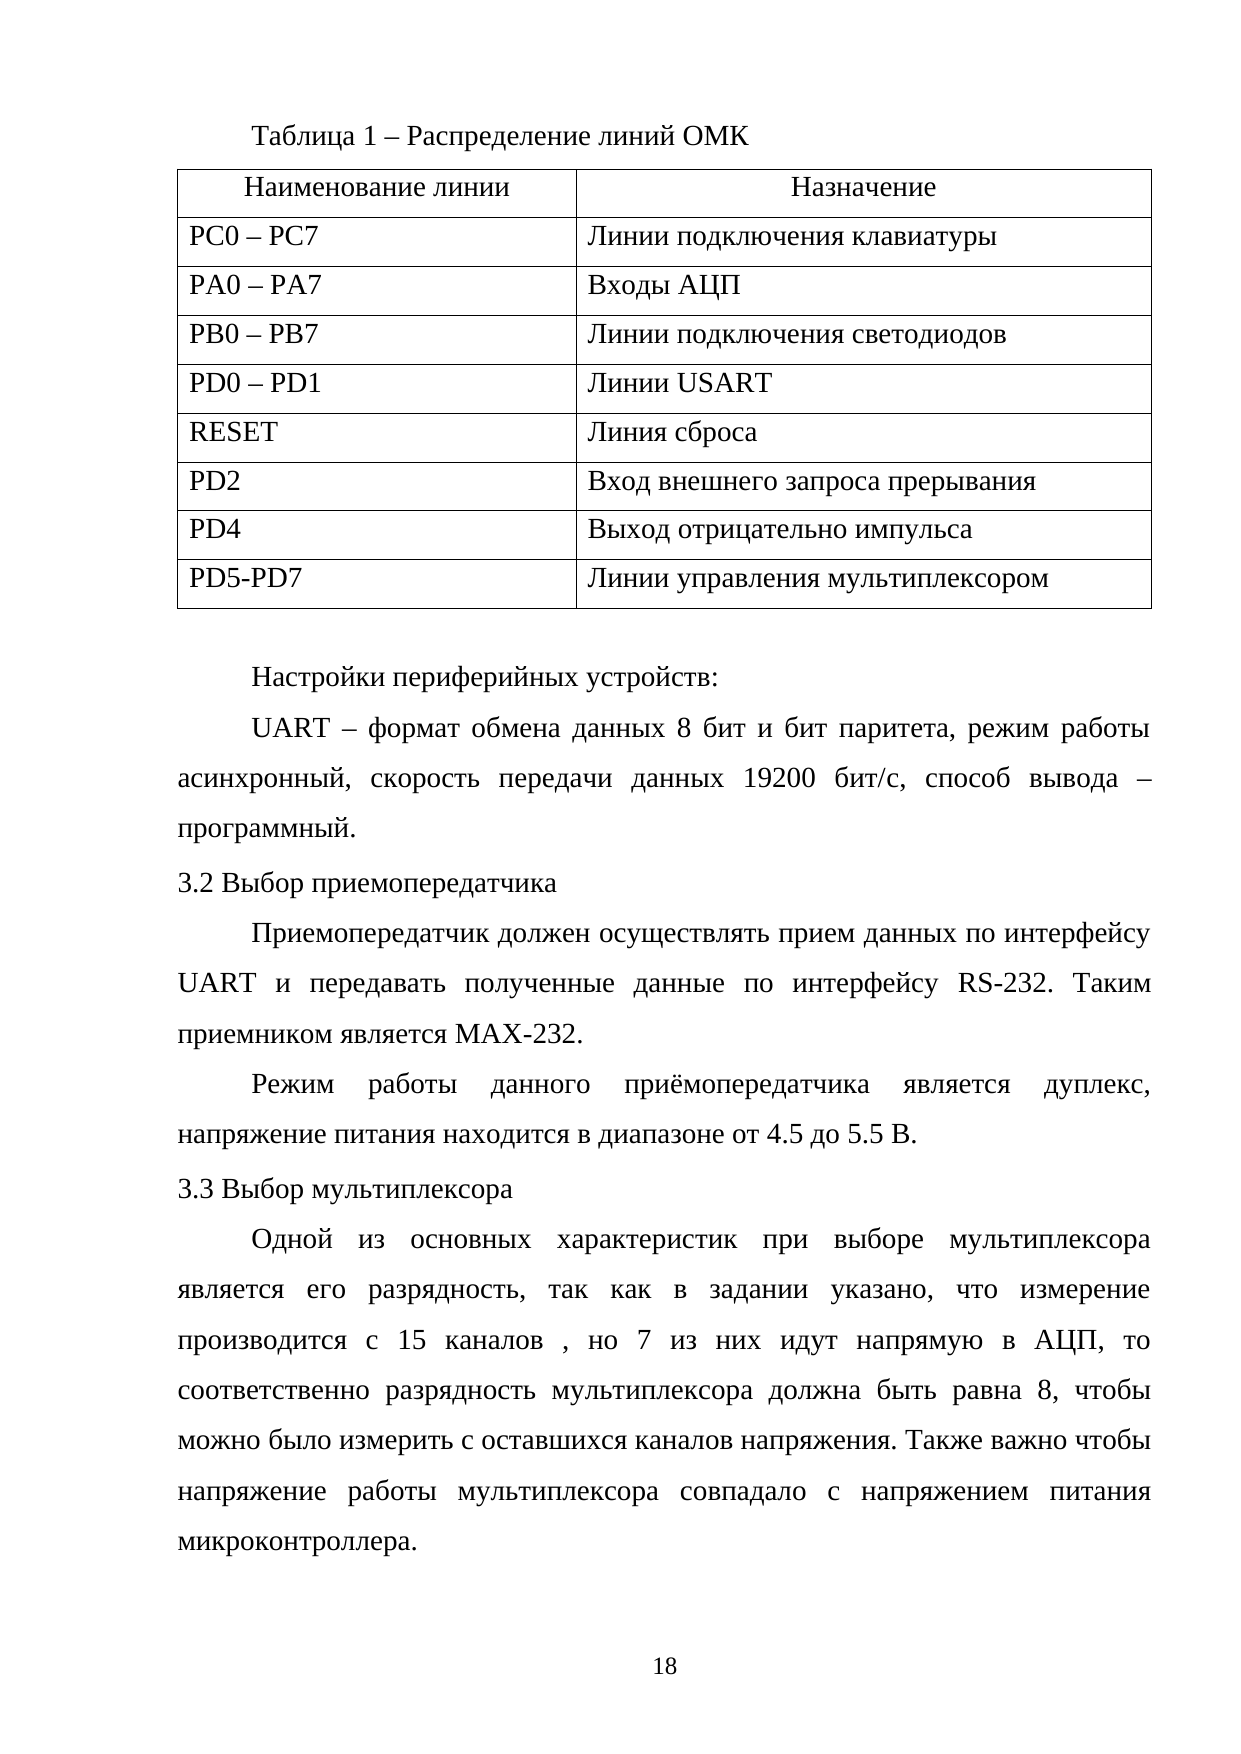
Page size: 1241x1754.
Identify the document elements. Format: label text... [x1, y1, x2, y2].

text Одной из основных характеристик при выборе мультиплексора является его разрядность, так как в задании указано, что измерение производится с 15 каналов , но 7 из них идут напрямую в АЦП, то соответственно разрядность мультиплексора должна быть равна 8, чтобы можно было измерить с оставшихся каналов напряжения. Также важно чтобы напряжение работы мультиплексора совпадало с напряжением питания микроконтроллера. [177, 1221, 1152, 1557]
subtitle 3.2 Выбор приемопередатчика [177, 865, 1152, 898]
text Настройки периферийных устройств: [177, 659, 1152, 693]
table_cell Линии управления мультиплексором [577, 560, 1151, 608]
text Таблица 1 – Распределение линий ОМК [177, 118, 1152, 152]
table_cell PC0 – PC7 [178, 218, 576, 266]
text UART – формат обмена данных 8 бит и бит паритета, режим работы асинхронный, скорость передачи данных 19200 бит/c, способ вывода – программный. [177, 710, 1152, 844]
text Режим работы данного приёмопередатчика является дуплекс, напряжение питания находится в диапазоне от 4.5 до 5.5 В. [177, 1066, 1152, 1150]
table_cell Вход внешнего запроса прерывания [577, 463, 1151, 510]
table_cell Линии подключения светодиодов [577, 316, 1151, 364]
table_cell PD0 – PD1 [178, 365, 576, 413]
table_header Наименование линии [178, 170, 576, 217]
table_cell PD5-PD7 [178, 560, 576, 608]
table_cell PD2 [178, 463, 576, 510]
table_cell Выход отрицательно импульса [577, 511, 1151, 559]
table_cell PD4 [178, 511, 576, 559]
table_header Назначение [577, 170, 1151, 217]
table_cell Входы АЦП [577, 267, 1151, 315]
table_cell Линия сброса [577, 414, 1151, 462]
table_cell Линии подключения клавиатуры [577, 218, 1151, 266]
table_cell PB0 – PB7 [178, 316, 576, 364]
table_cell PA0 – PA7 [178, 267, 576, 315]
subtitle 3.3 Выбор мультиплексора [177, 1171, 1152, 1204]
text Приемопередатчик должен осуществлять прием данных по интерфейсу UART и передавать полученные данные по интерфейсу RS-232. Таким приемником является MAX-232. [177, 915, 1152, 1049]
table_cell Линии USART [577, 365, 1151, 413]
table_cell RESET [178, 414, 576, 462]
